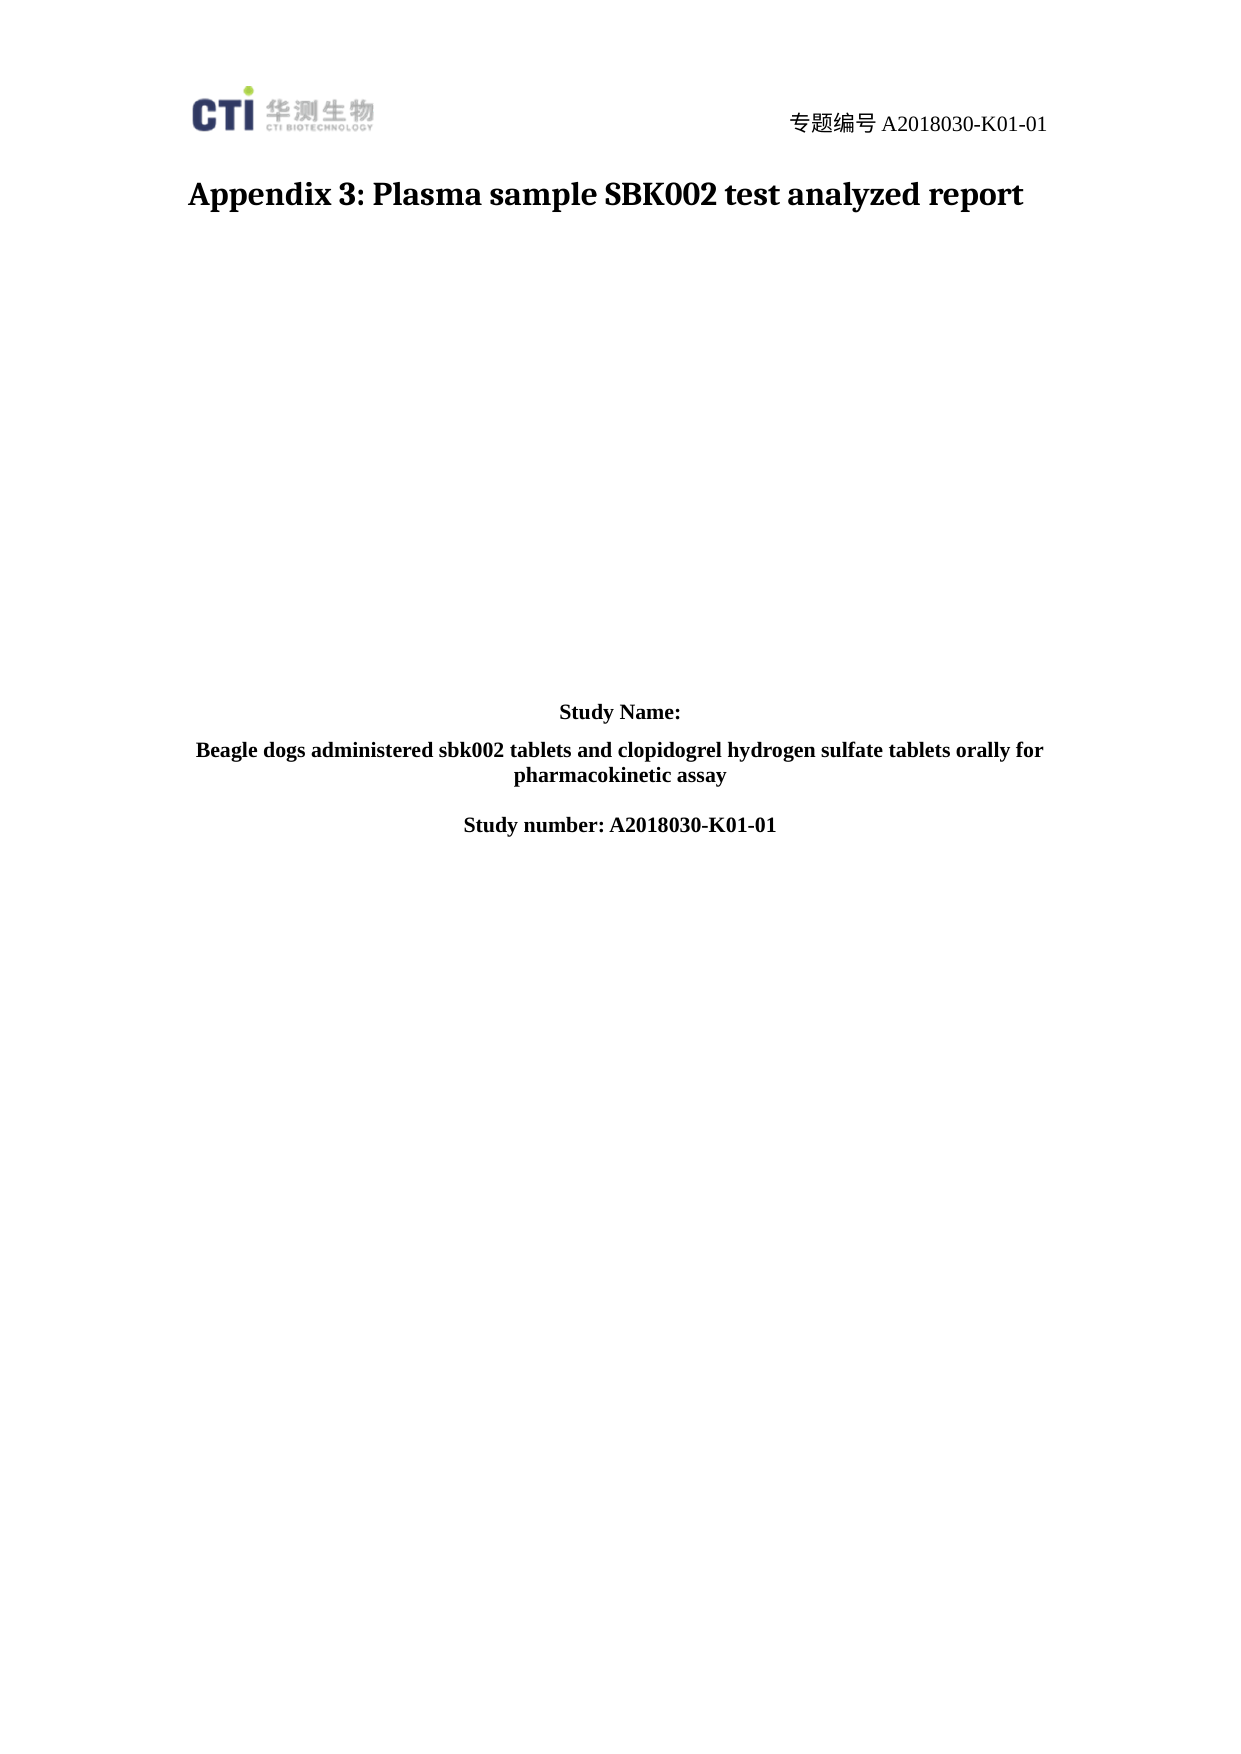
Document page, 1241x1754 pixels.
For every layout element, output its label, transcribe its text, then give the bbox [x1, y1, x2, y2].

title Appendix 3: Plasma sample SBK002 test analyzed report [188, 175, 1052, 214]
picture [192, 86, 374, 132]
subtitle Beagle dogs administered sbk002 tablets and clopidogrel hydrogen sulfate tablets orally for pharmacokinetic assay [188, 737, 1052, 787]
subtitle Study number: A2018030-K01-01 [188, 812, 1052, 837]
subtitle Study Name: [188, 699, 1052, 724]
